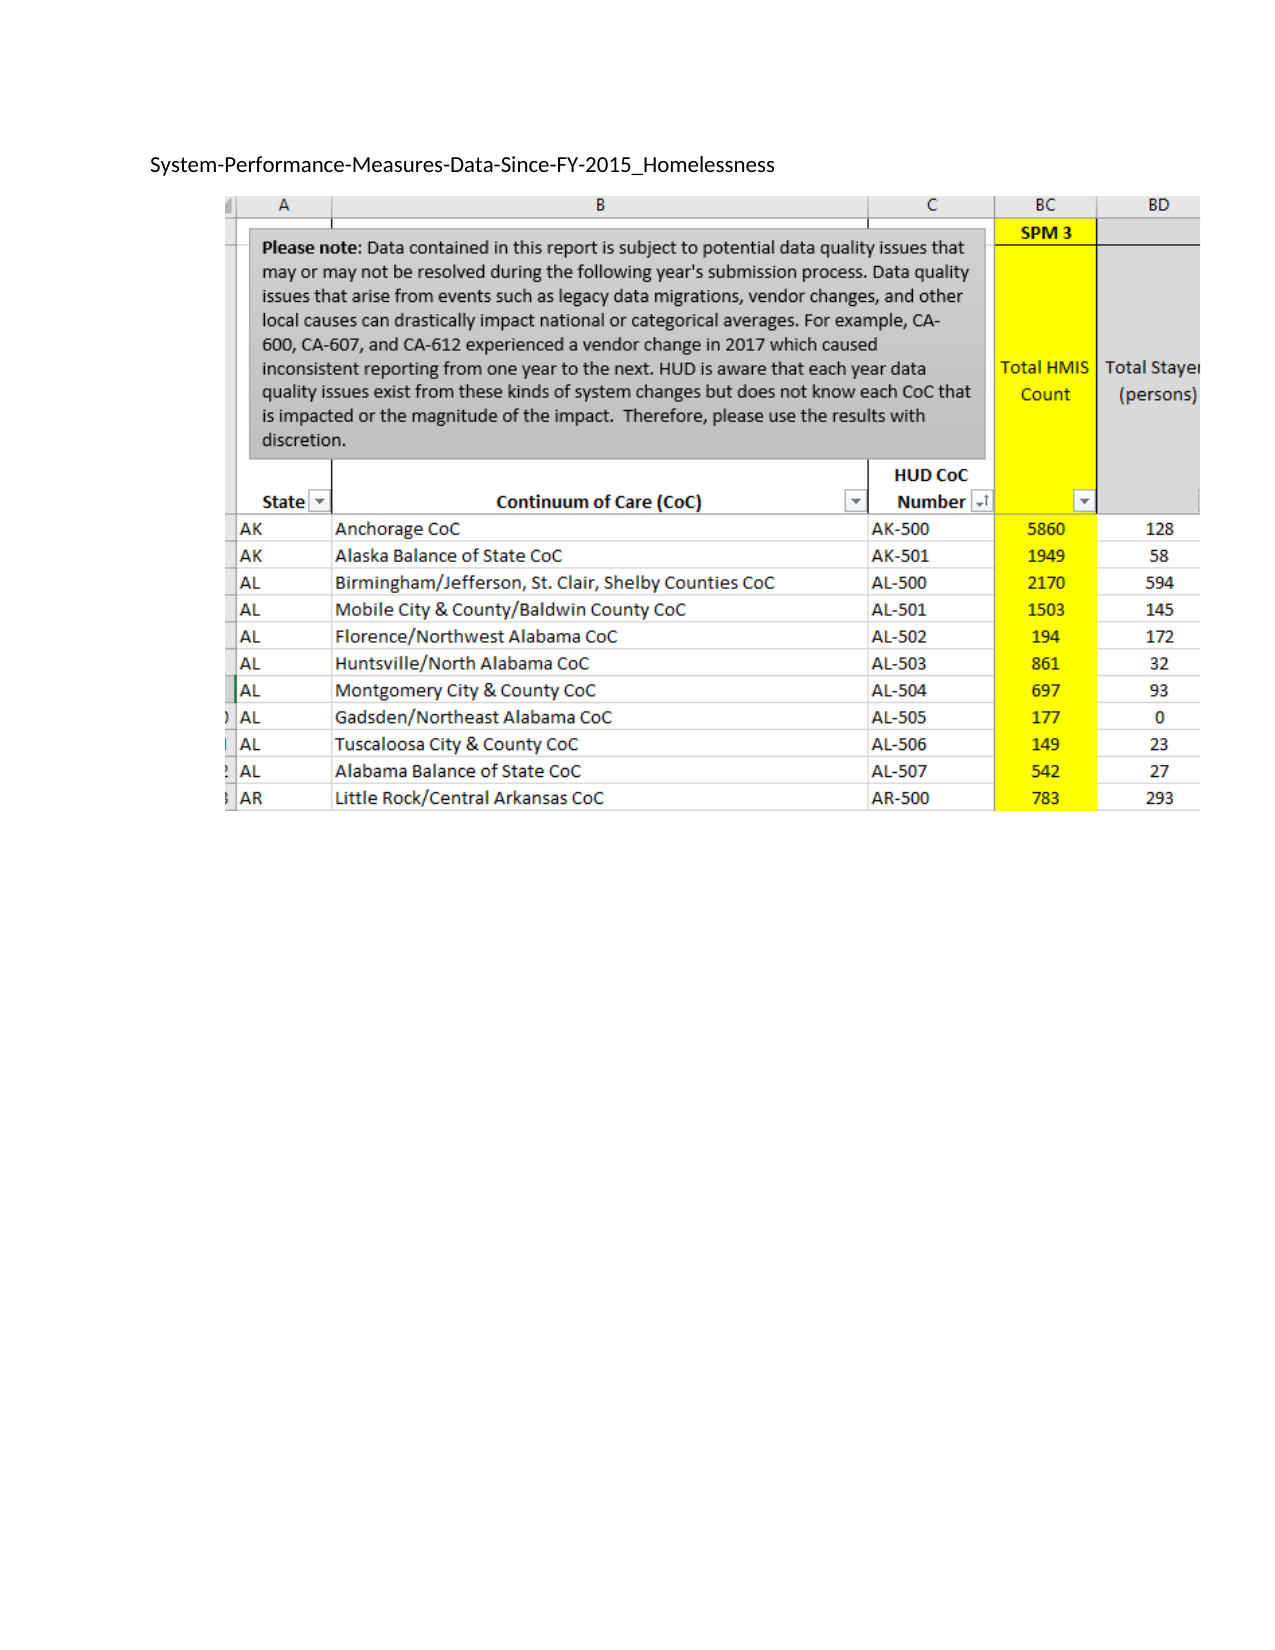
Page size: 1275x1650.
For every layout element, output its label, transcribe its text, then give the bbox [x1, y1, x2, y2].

picture [225, 196, 1200, 811]
text System-Performance-Measures-Data-Since-FY-2015_Homelessness [150, 150, 1125, 178]
